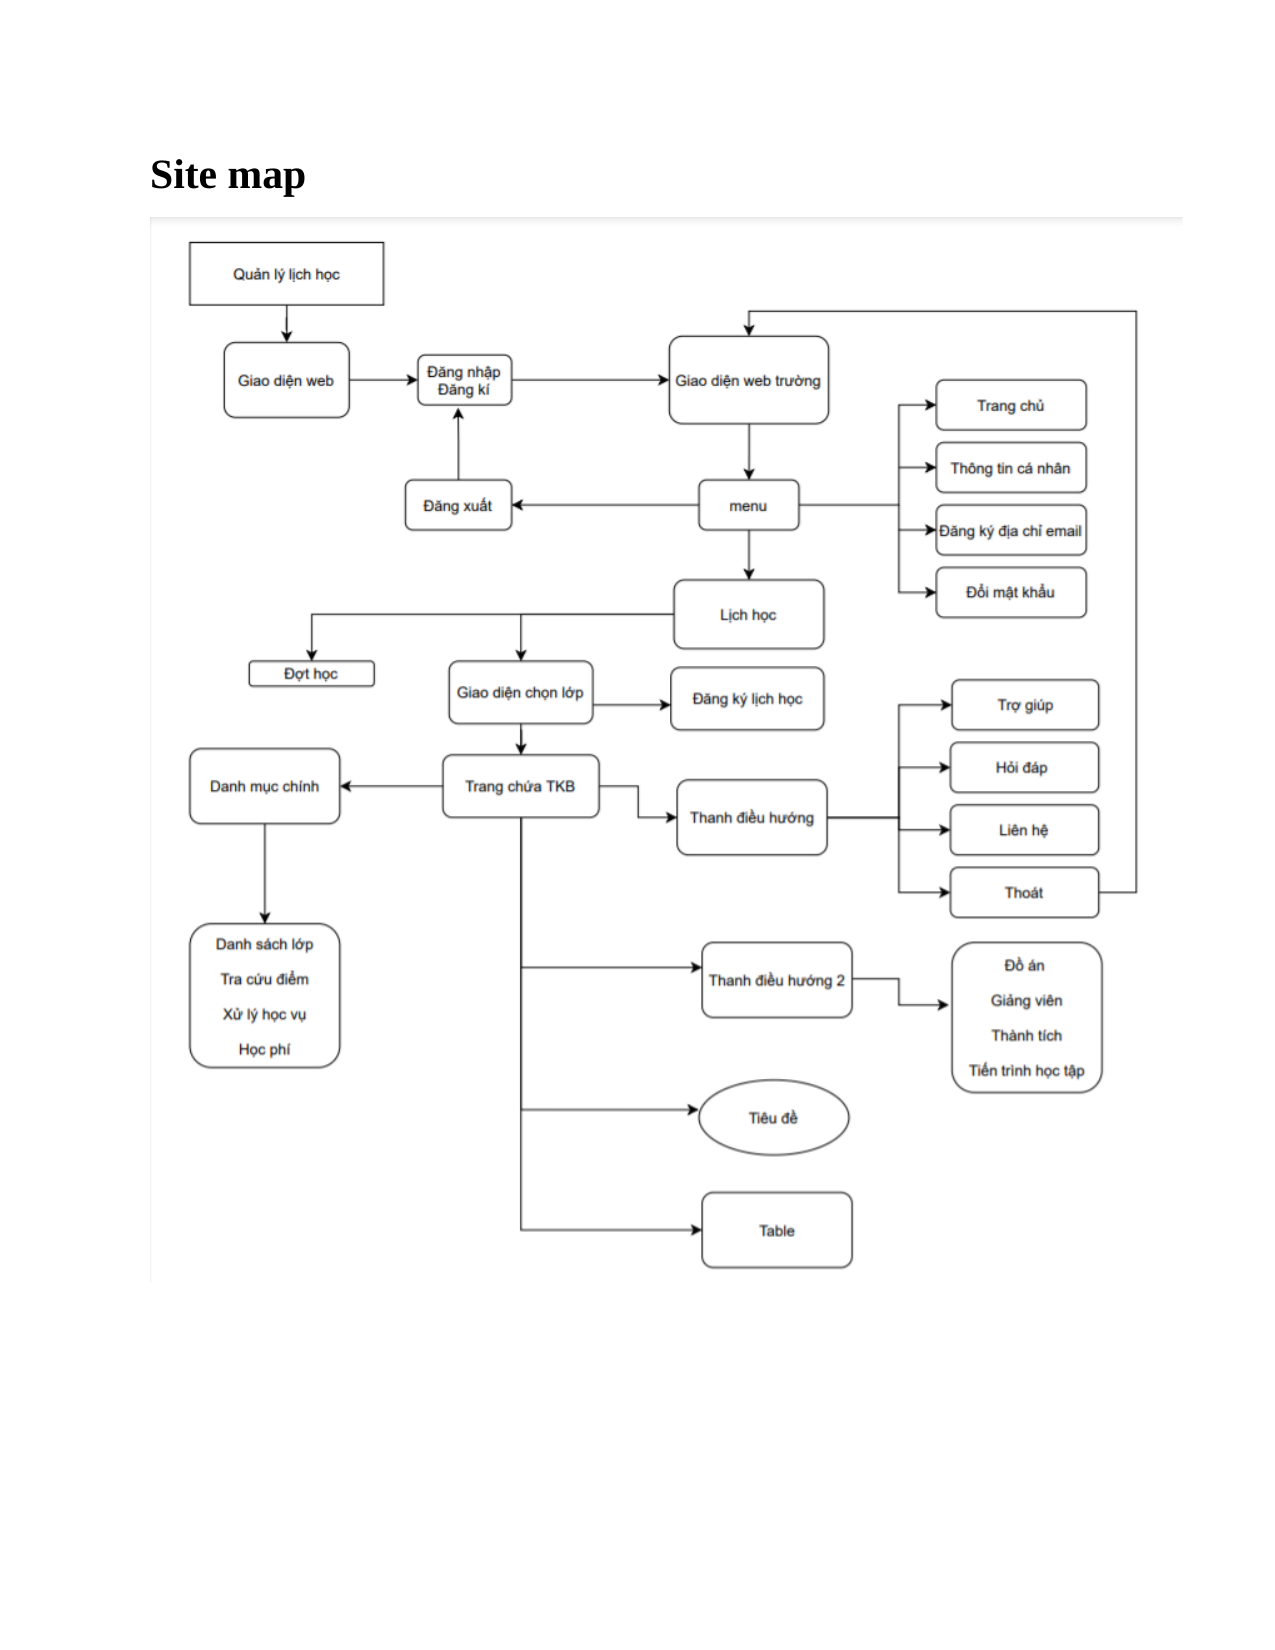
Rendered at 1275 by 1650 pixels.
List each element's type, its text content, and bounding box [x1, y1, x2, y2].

text Site map [150, 150, 1125, 198]
picture [150, 217, 1183, 1282]
